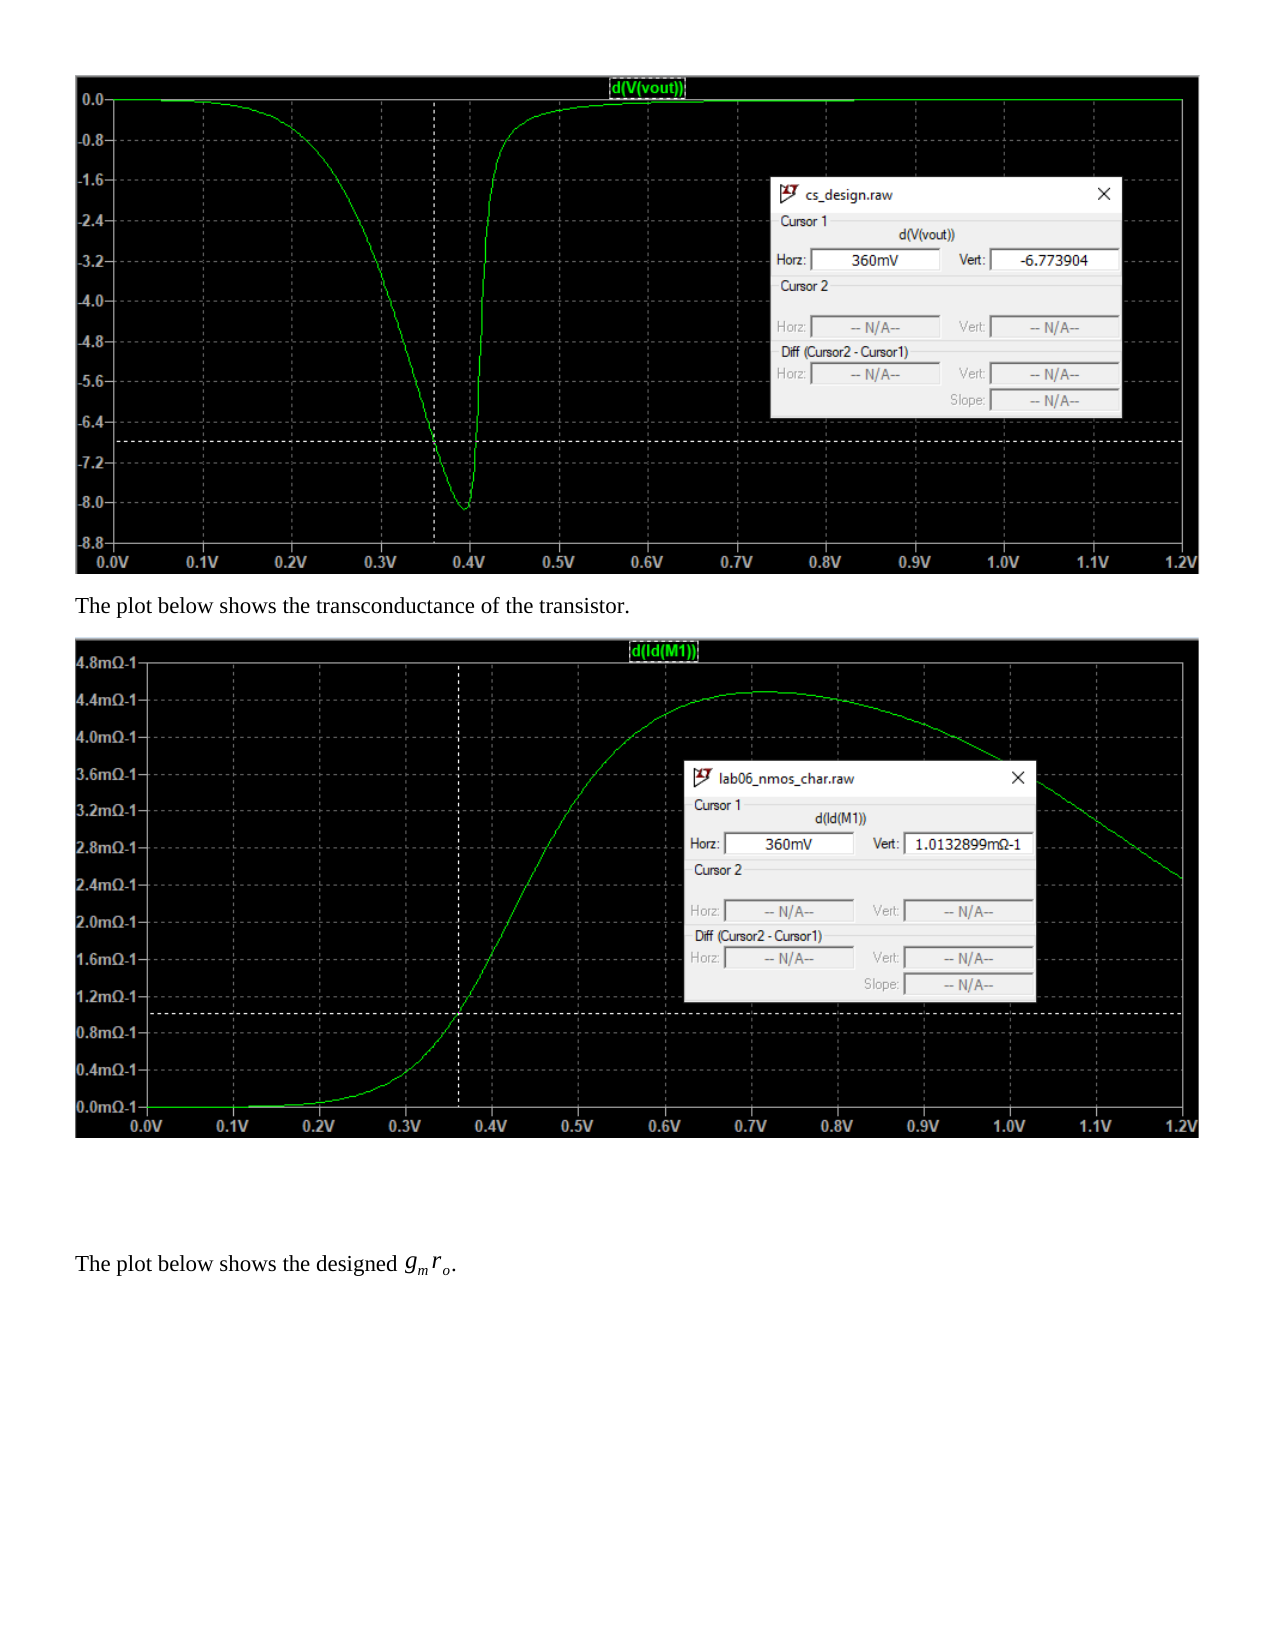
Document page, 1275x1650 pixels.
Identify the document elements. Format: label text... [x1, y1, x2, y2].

text The plot below shows the designed . [75, 1247, 1200, 1278]
picture [75, 637, 1199, 1138]
picture [75, 75, 1200, 574]
text The plot below shows the transconductance of the transistor. [75, 592, 1200, 618]
